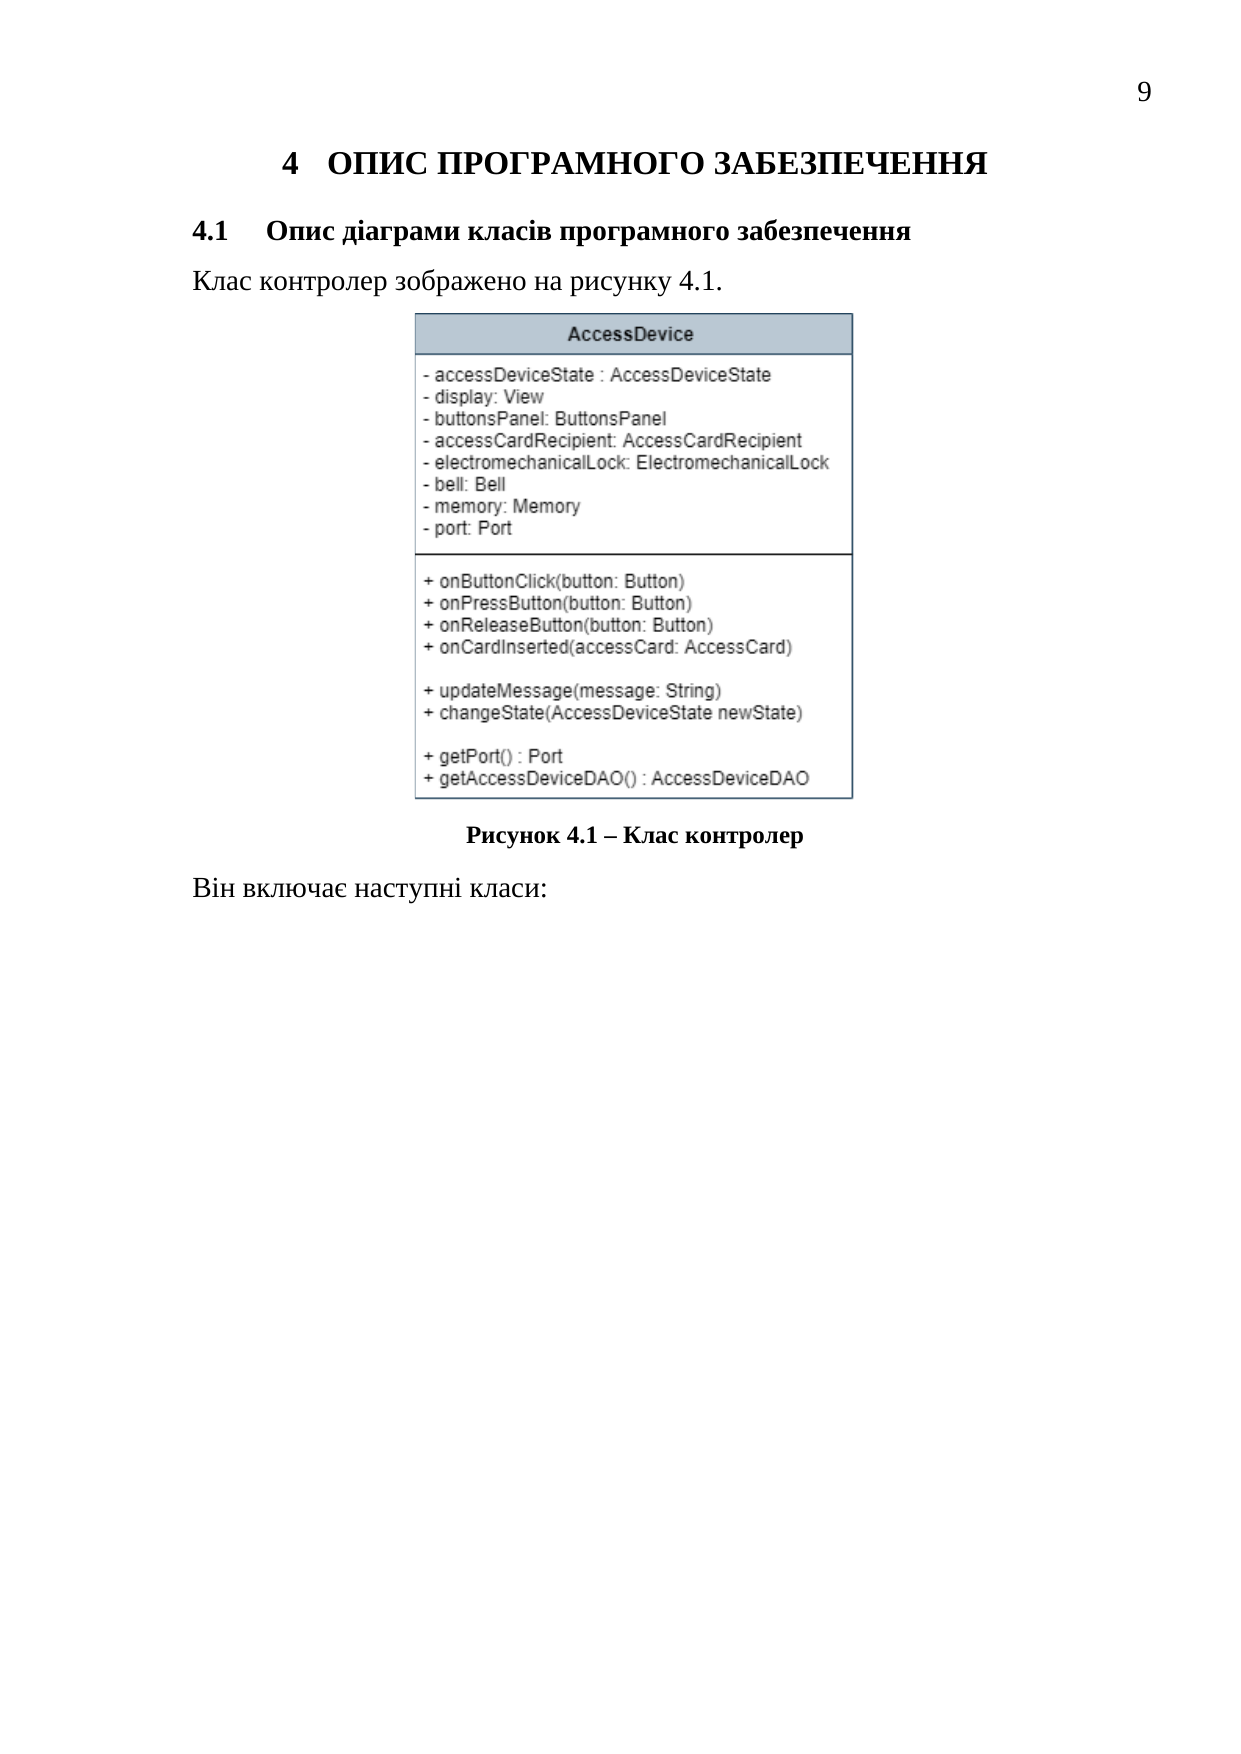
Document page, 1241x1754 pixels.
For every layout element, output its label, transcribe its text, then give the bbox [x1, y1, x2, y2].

subtitle Опис діаграми класів програмного забезпечення [192, 213, 1152, 247]
text Рисунок 4.1 – Клас контролер [118, 821, 1152, 849]
picture [414, 313, 855, 804]
subtitle Опис програмного забезпечення [118, 143, 1152, 181]
text Він включає наступні класи: [118, 870, 1152, 904]
text Клас контролер зображено на рисунку 4.1. [118, 263, 1152, 297]
